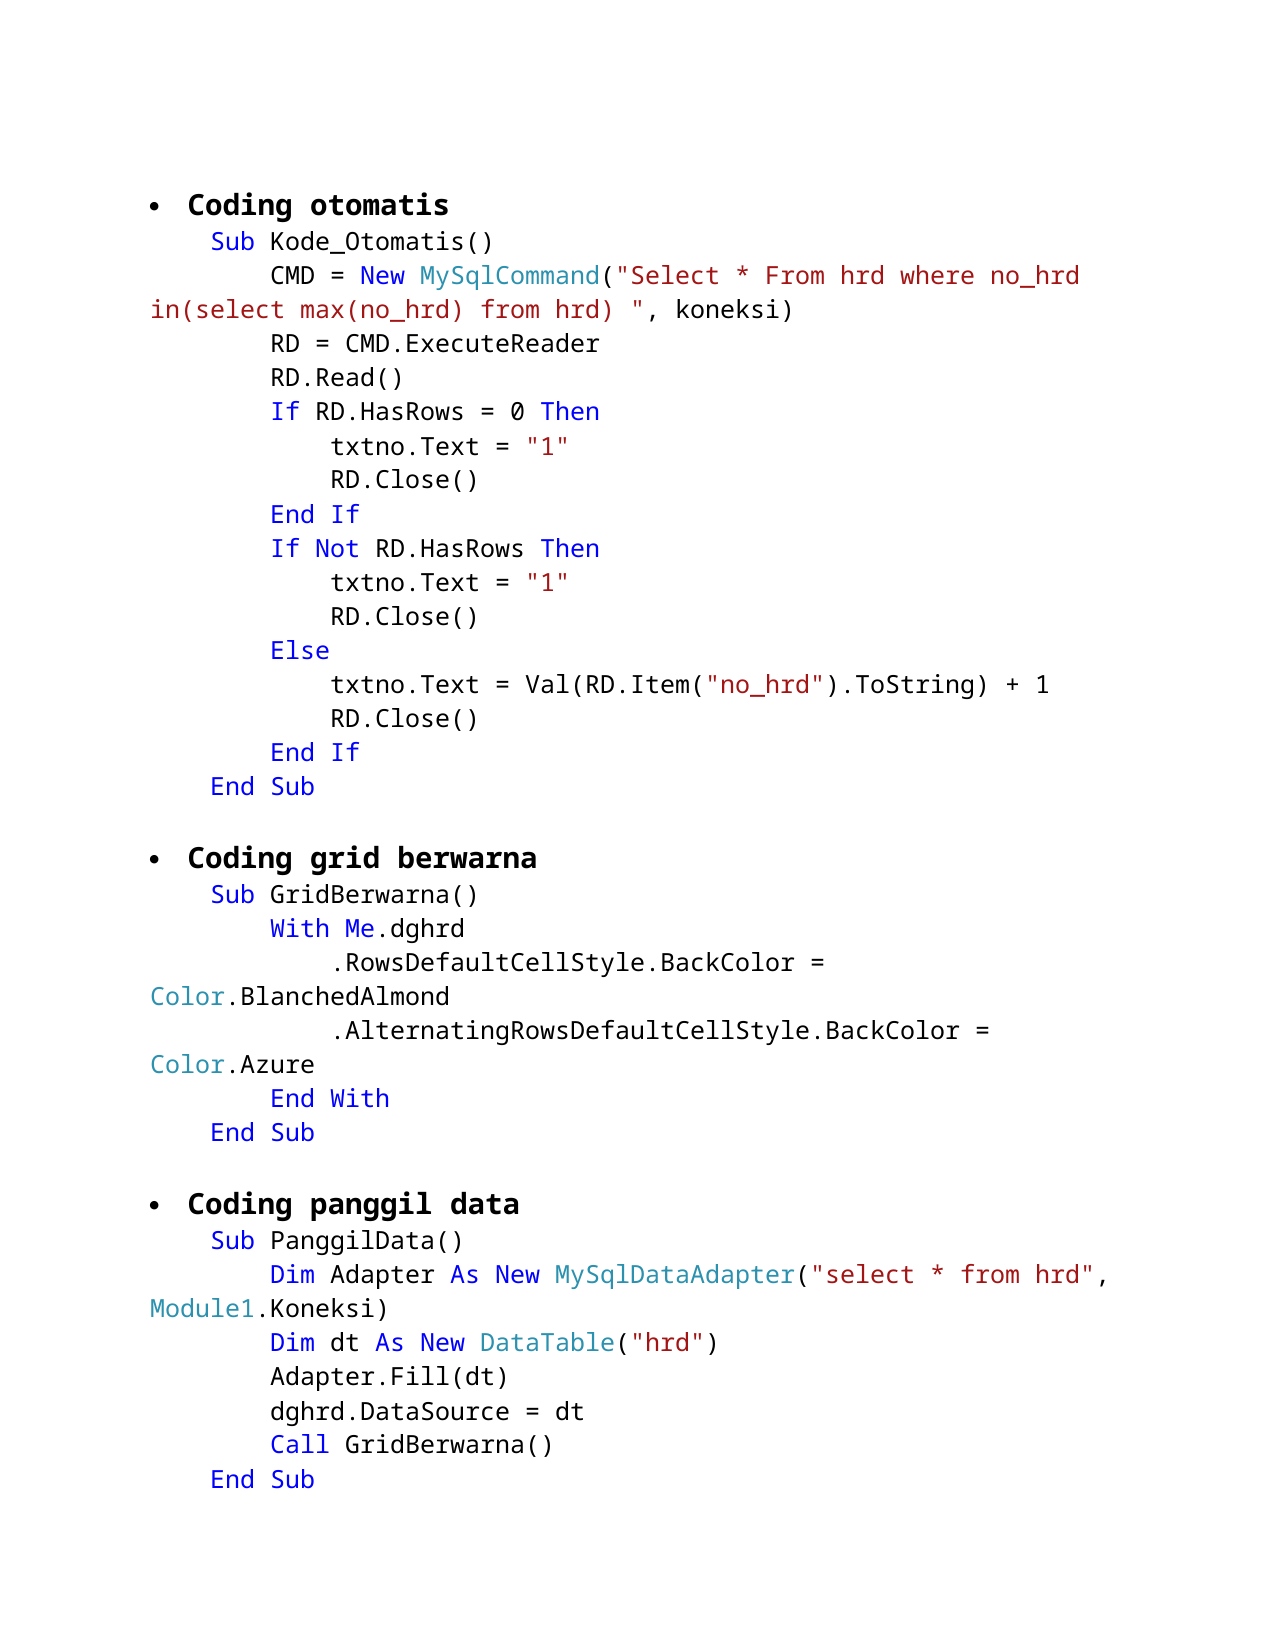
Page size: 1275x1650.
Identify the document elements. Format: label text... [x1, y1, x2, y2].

text txtno.Text = Val(RD.Item("no_hrd").ToString) + 1 [150, 667, 1125, 701]
list Coding otomatis [150, 184, 1125, 224]
text End With [150, 1081, 1125, 1115]
text End Sub [150, 769, 1125, 803]
text dghrd.DataSource = dt [150, 1393, 1125, 1427]
text Sub Kode_Otomatis() [150, 224, 1125, 258]
text End If [150, 496, 1125, 530]
text RD.Close() [150, 598, 1125, 632]
text If RD.HasRows = 0 Then [150, 394, 1125, 428]
text End Sub [150, 1115, 1125, 1149]
text Else [150, 632, 1125, 667]
text Sub PanggilData() [150, 1223, 1125, 1257]
text End If [150, 735, 1125, 769]
text Call GridBerwarna() [150, 1427, 1125, 1461]
list Coding grid berwarna [150, 837, 1125, 877]
text txtno.Text = "1" [150, 428, 1125, 462]
text CMD = New MySqlCommand("Select * From hrd where no_hrd in(select max(no_hrd) from hrd) ", koneksi) [150, 258, 1125, 326]
text .AlternatingRowsDefaultCellStyle.BackColor = Color.Azure [150, 1013, 1125, 1081]
text txtno.Text = "1" [150, 564, 1125, 598]
text With Me.dghrd [150, 911, 1125, 945]
text Adapter.Fill(dt) [150, 1359, 1125, 1393]
text RD.Close() [150, 462, 1125, 496]
text Dim dt As New DataTable("hrd") [150, 1325, 1125, 1359]
list Coding panggil data [150, 1183, 1125, 1223]
text Sub GridBerwarna() [150, 877, 1125, 911]
text If Not RD.HasRows Then [150, 530, 1125, 564]
text .RowsDefaultCellStyle.BackColor = Color.BlanchedAlmond [150, 945, 1125, 1013]
text RD.Close() [150, 701, 1125, 735]
text RD = CMD.ExecuteReader [150, 326, 1125, 360]
text End Sub [150, 1461, 1125, 1495]
text RD.Read() [150, 360, 1125, 394]
text Dim Adapter As New MySqlDataAdapter("select * from hrd", Module1.Koneksi) [150, 1257, 1125, 1325]
